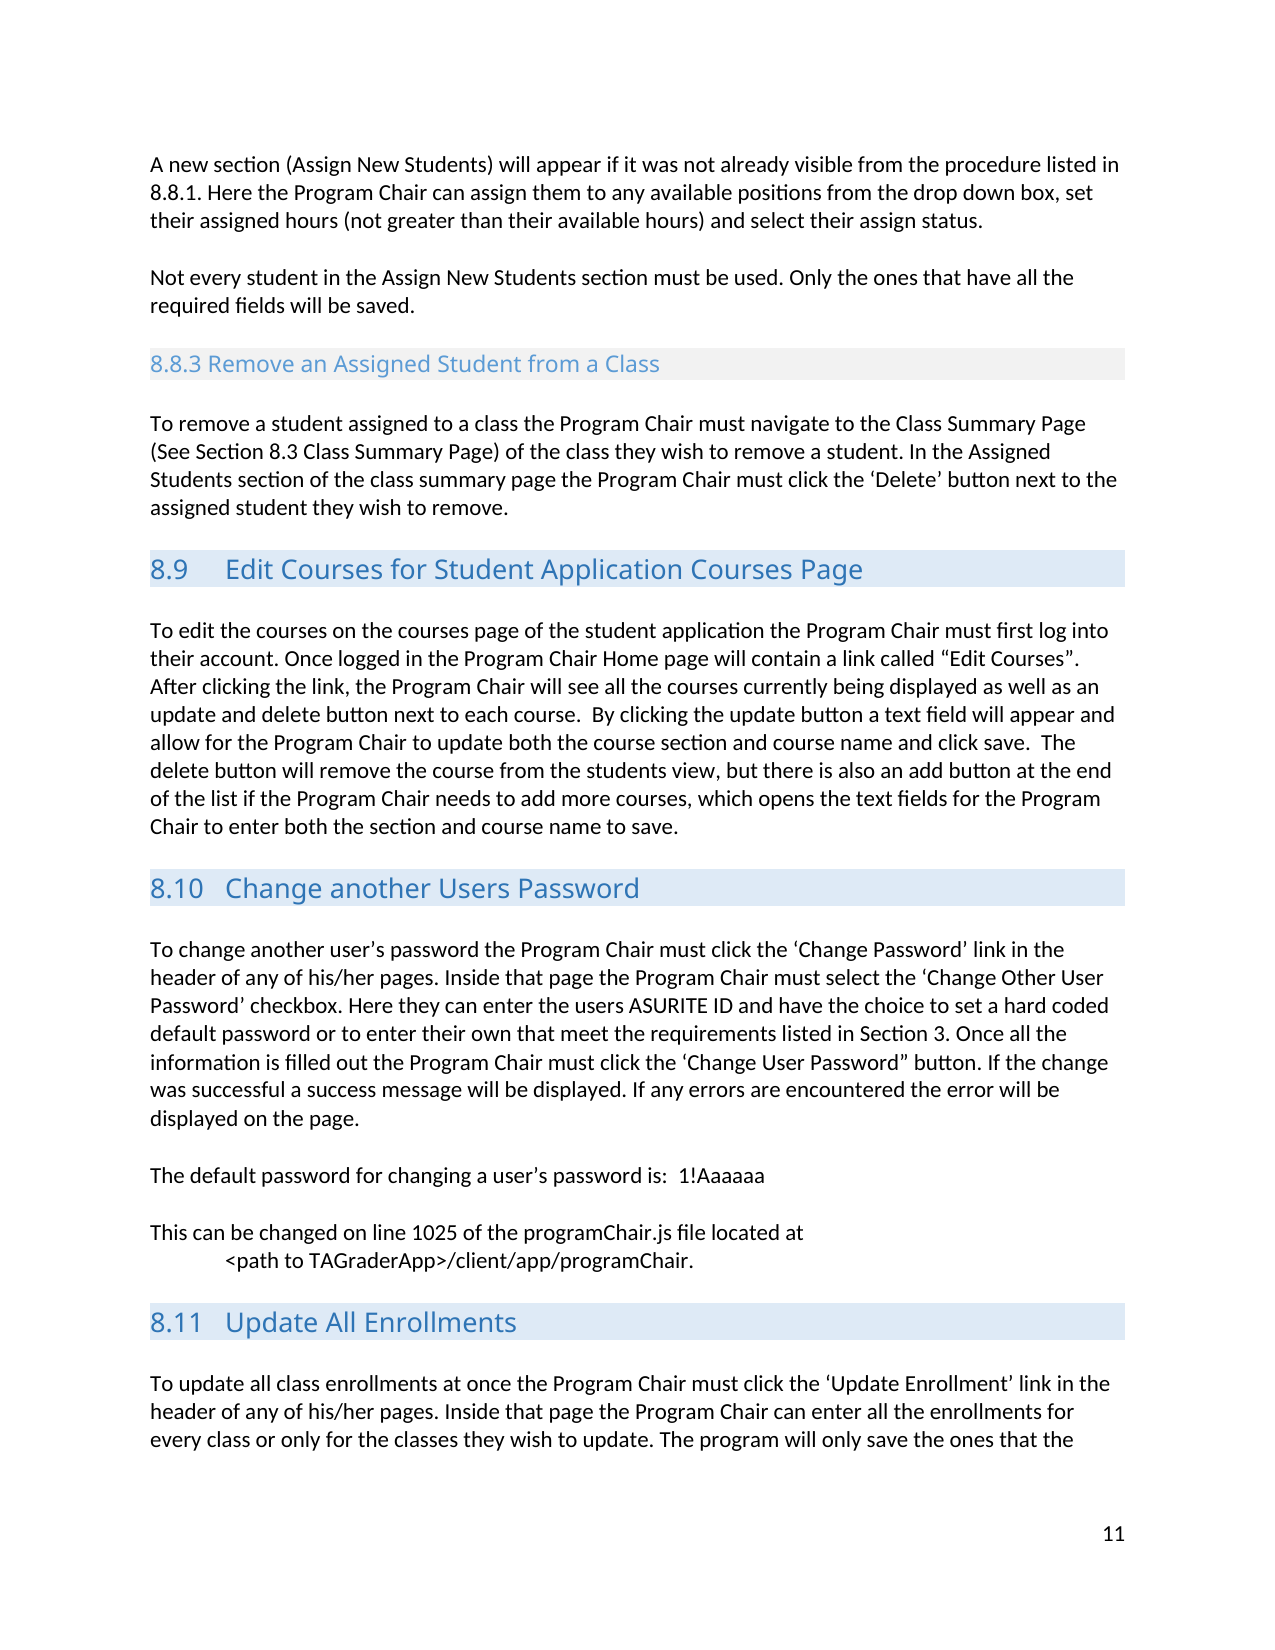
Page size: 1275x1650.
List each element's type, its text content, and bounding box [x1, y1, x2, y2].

subtitle Update All Enrollments [150, 1303, 1125, 1340]
text To edit the courses on the courses page of the student application the Program Chair must first log into their account. Once logged in the Program Chair Home page will contain a link called “Edit Courses”. After clicking the link, the Program Chair will see all the courses currently being displayed as well as an update and delete button next to each course. By clicking the update button a text field will appear and allow for the Program Chair to update both the course section and course name and click save. The delete button will remove the course from the students view, but there is also an add button at the end of the list if the Program Chair needs to add more courses, which opens the text fields for the Program Chair to enter both the section and course name to save. [150, 616, 1125, 840]
subtitle 8.8.3 Remove an Assigned Student from a Class [150, 348, 1125, 380]
text This can be changed on line 1025 of the programChair.js file located at <path to TAGraderApp>/client/app/programChair. [150, 1218, 1125, 1274]
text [150, 1369, 1125, 1453]
subtitle Change another Users Password [150, 869, 1125, 906]
text A new section (Assign New Students) will appear if it was not already visible from the procedure listed in 8.8.1. Here the Program Chair can assign them to any available positions from the drop down box, set their assigned hours (not greater than their available hours) and select their assign status. [150, 150, 1125, 234]
subtitle Edit Courses for Student Application Courses Page [150, 550, 1125, 587]
text The default password for changing a user’s password is: 1!Aaaaaa [150, 1161, 1125, 1189]
text To remove a student assigned to a class the Program Chair must navigate to the Class Summary Page (See Section 8.3 Class Summary Page) of the class they wish to remove a student. In the Assigned Students section of the class summary page the Program Chair must click the ‘Delete’ button next to the assigned student they wish to remove. [150, 409, 1125, 521]
text Not every student in the Assign New Students section must be used. Only the ones that have all the required fields will be saved. [150, 263, 1125, 319]
text To change another user’s password the Program Chair must click the ‘Change Password’ link in the header of any of his/her pages. Inside that page the Program Chair must select the ‘Change Other User Password’ checkbox. Here they can enter the users ASURITE ID and have the choice to set a hard coded default password or to enter their own that meet the requirements listed in Section 3. Once all the information is filled out the Program Chair must click the ‘Change User Password” button. If the change was successful a success message will be displayed. If any errors are encountered the error will be displayed on the page. [150, 936, 1125, 1132]
